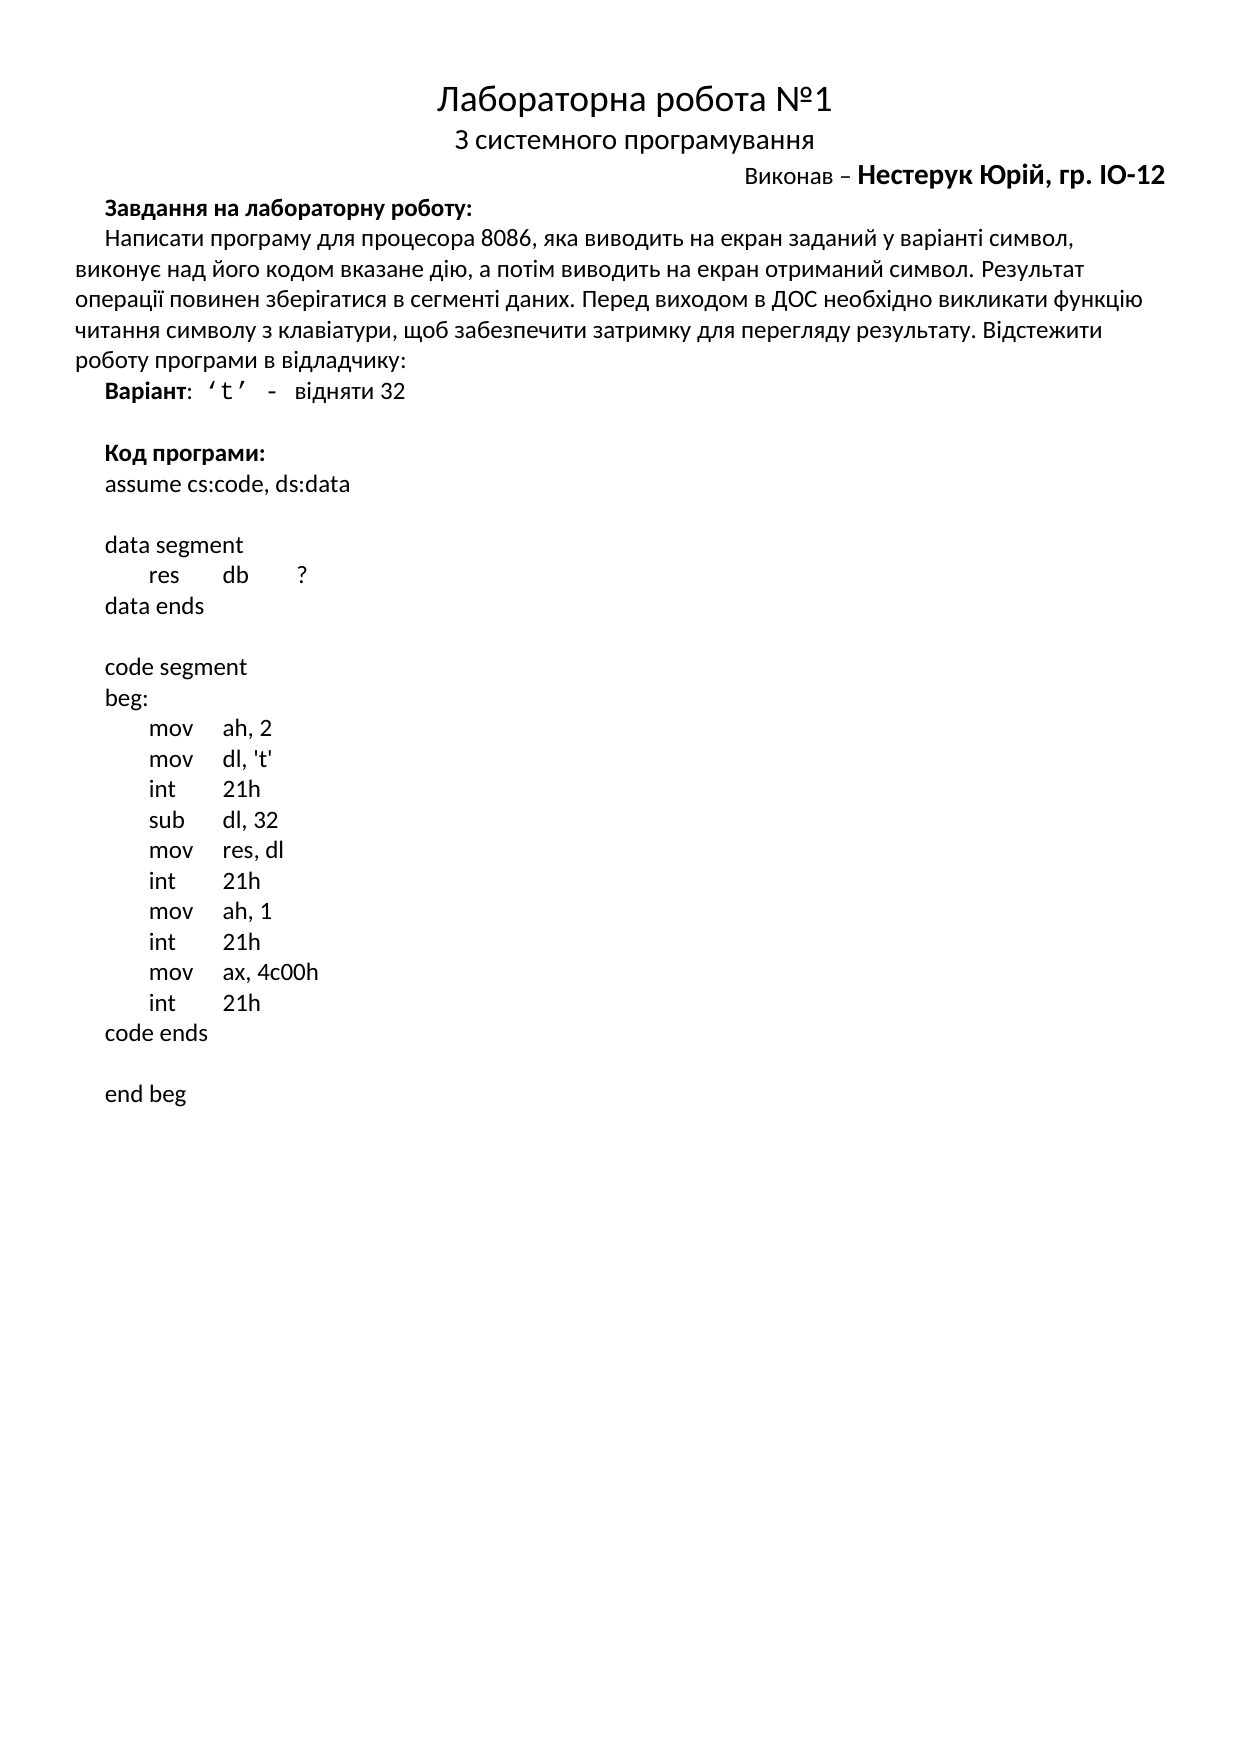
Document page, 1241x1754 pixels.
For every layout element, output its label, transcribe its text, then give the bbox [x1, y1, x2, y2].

text mov res, dl [75, 834, 1165, 865]
text int 21h [75, 865, 1165, 895]
text beg: [75, 682, 1165, 712]
text mov ah, 1 [75, 895, 1165, 926]
text res db ? [75, 559, 1165, 590]
text Виконав – Нестерук Юрій, гр. ІО-12 [75, 156, 1165, 192]
text int 21h [75, 773, 1165, 804]
text З системного програмування [75, 121, 1165, 156]
text end beg [75, 1078, 1165, 1109]
text assume cs:code, ds:data [75, 468, 1165, 498]
text Лабораторна робота №1 [75, 75, 1165, 121]
text data ends [75, 590, 1165, 621]
text int 21h [75, 987, 1165, 1017]
text code ends [75, 1017, 1165, 1048]
text mov dl, 't' [75, 743, 1165, 773]
text Написати програму для процесора 8086, яка виводить на екран заданий у варіанті символ, виконує над його кодом вказане дію, а потім виводить на екран отриманий символ. Результат операції повинен зберігатися в сегменті даних. Перед виходом в ДОС необхідно викликати функцію читання символу з клавіатури, щоб забезпечити затримку для перегляду результату. Відстежити роботу програми в відладчику: [75, 223, 1165, 375]
text Завдання на лабораторну роботу: [75, 192, 1165, 223]
text Код програми: [75, 437, 1165, 468]
text sub dl, 32 [75, 804, 1165, 834]
text mov ax, 4c00h [75, 956, 1165, 987]
text data segment [75, 529, 1165, 559]
text int 21h [75, 926, 1165, 956]
text code segment [75, 651, 1165, 682]
text mov ah, 2 [75, 712, 1165, 743]
text Варіант: ‘t’ - відняти 32 [75, 375, 1165, 407]
